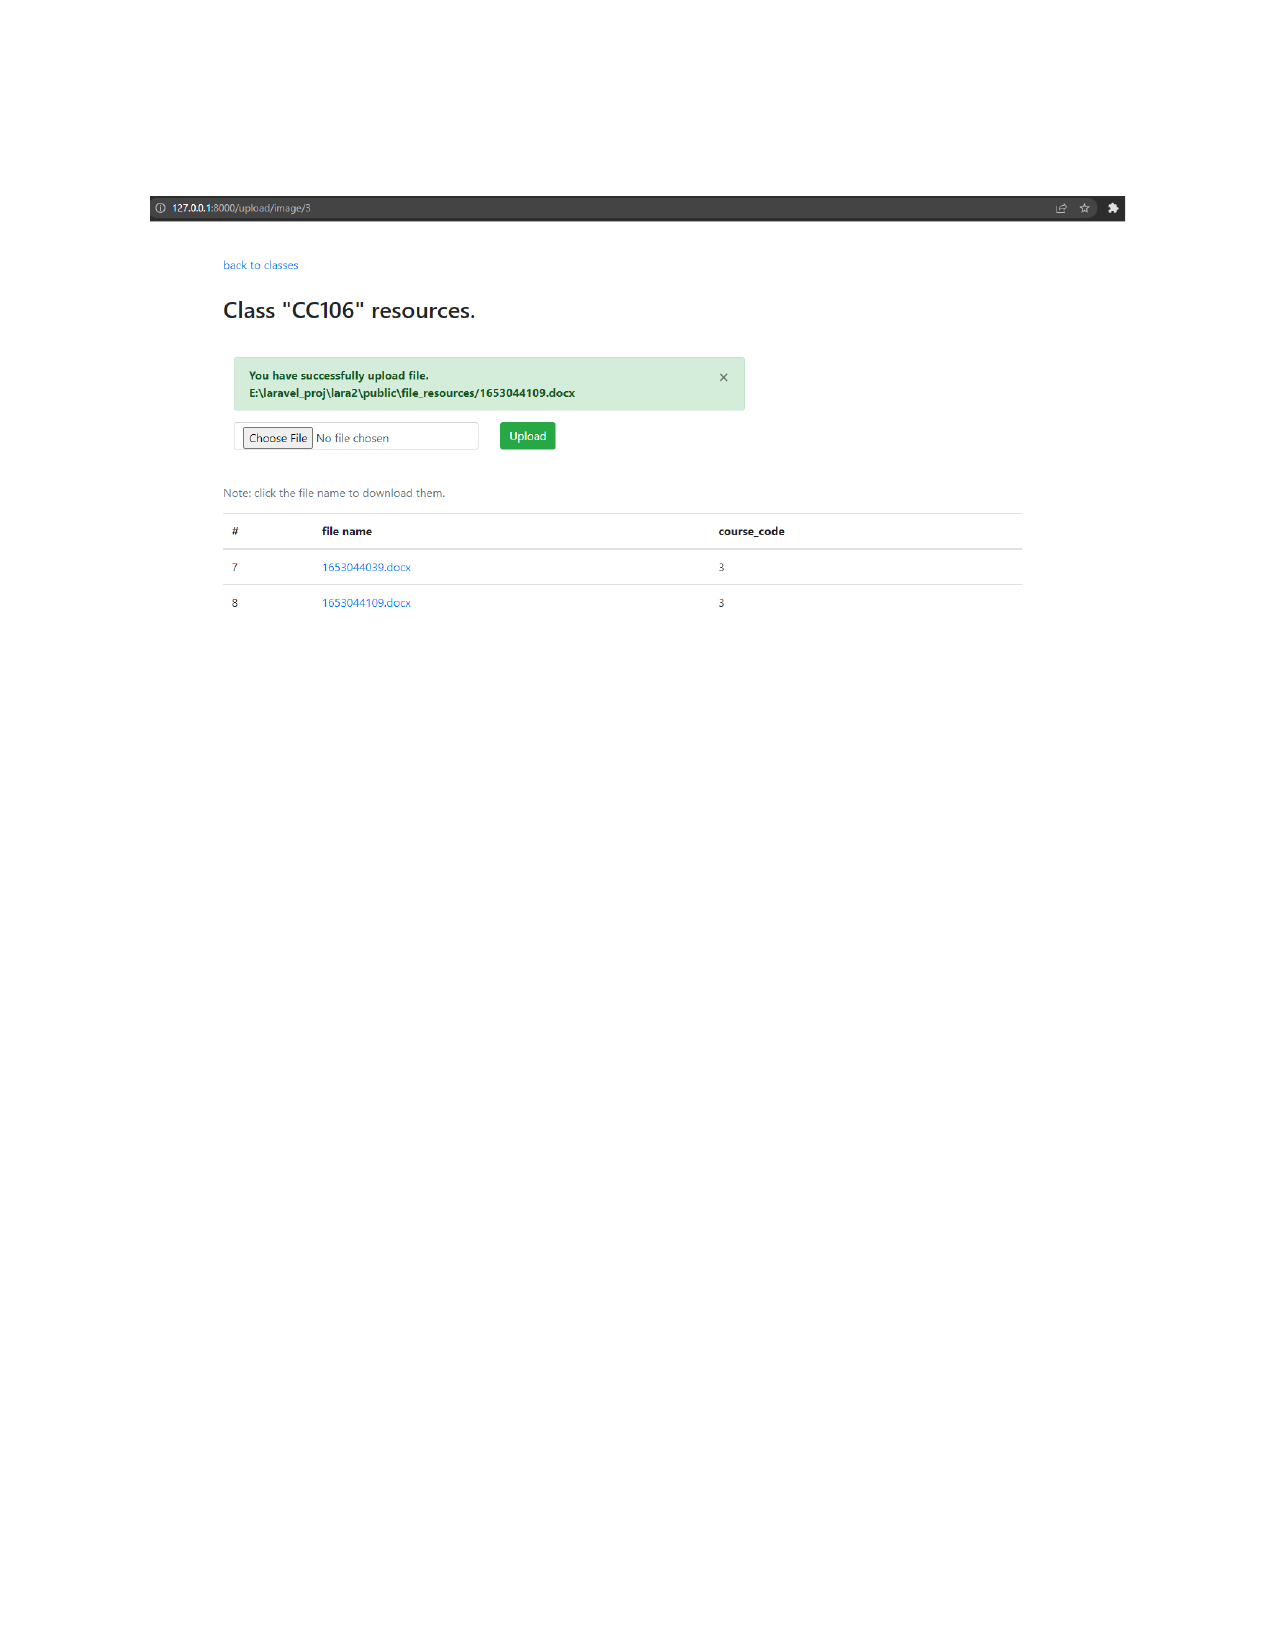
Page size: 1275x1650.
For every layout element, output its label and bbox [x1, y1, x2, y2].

picture [150, 196, 1125, 739]
